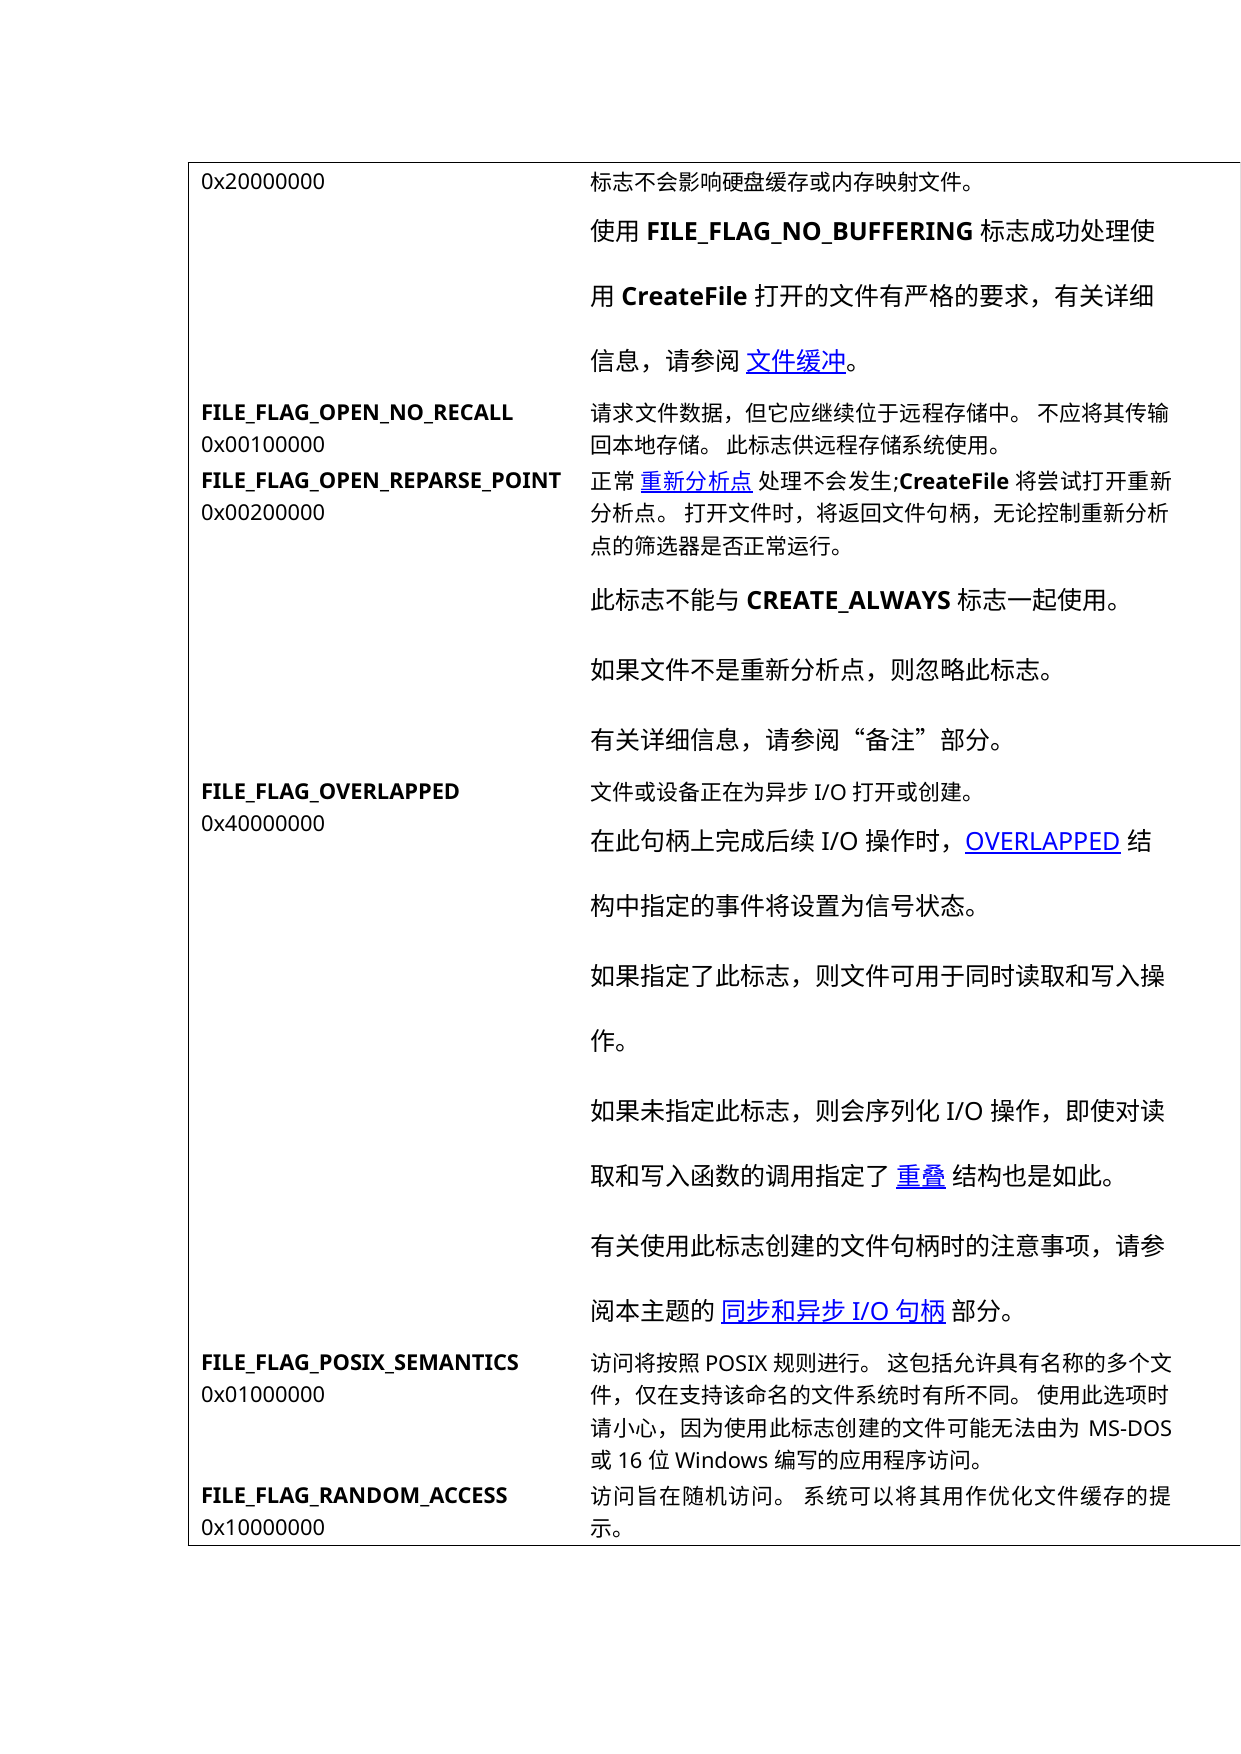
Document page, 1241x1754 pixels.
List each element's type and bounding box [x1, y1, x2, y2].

table_header [189, 163, 1240, 1545]
